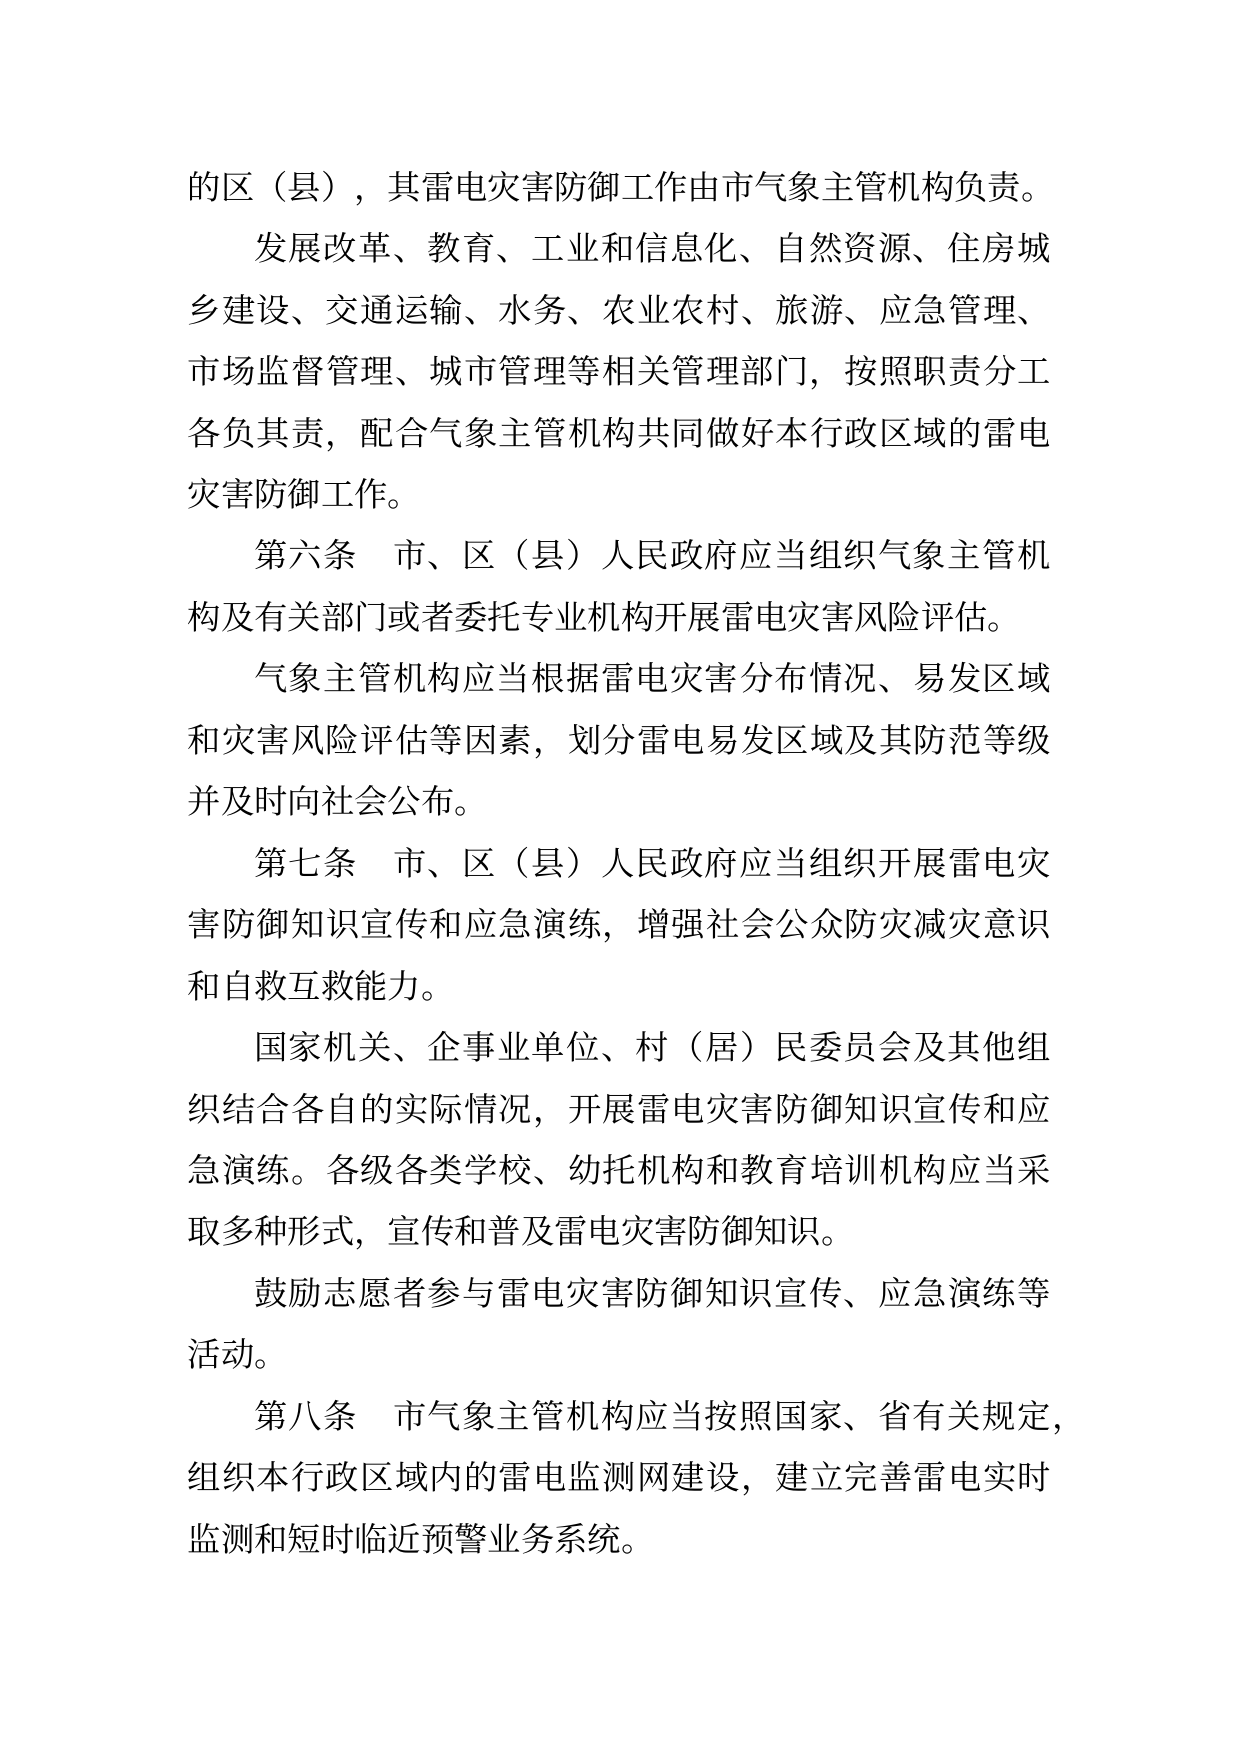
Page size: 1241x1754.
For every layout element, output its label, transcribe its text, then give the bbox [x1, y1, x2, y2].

text 鼓励志愿者参与雷电灾害防御知识宣传、应急演练等活动。 [187, 1256, 1053, 1379]
text 第八条 市气象主管机构应当按照国家、省有关规定，组织本行政区域内的雷电监测网建设，建立完善雷电实时监测和短时临近预警业务系统。 [187, 1379, 1053, 1563]
text 国家机关、企事业单位、村（居）民委员会及其他组织结合各自的实际情况，开展雷电灾害防御知识宣传和应急演练。各级各类学校、幼托机构和教育培训机构应当采取多种形式，宣传和普及雷电灾害防御知识。 [187, 1010, 1053, 1256]
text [187, 150, 1053, 211]
text 第六条 市、区（县）人民政府应当组织气象主管机构及有关部门或者委托专业机构开展雷电灾害风险评估。 [187, 519, 1053, 642]
text 发展改革、教育、工业和信息化、自然资源、住房城乡建设、交通运输、水务、农业农村、旅游、应急管理、市场监督管理、城市管理等相关管理部门，按照职责分工，各负其责，配合气象主管机构共同做好本行政区域的雷电灾害防御工作。 [187, 211, 1053, 519]
text 气象主管机构应当根据雷电灾害分布情况、易发区域和灾害风险评估等因素，划分雷电易发区域及其防范等级并及时向社会公布。 [187, 642, 1053, 826]
text 第七条 市、区（县）人民政府应当组织开展雷电灾害防御知识宣传和应急演练，增强社会公众防灾减灾意识和自救互救能力。 [187, 826, 1053, 1010]
